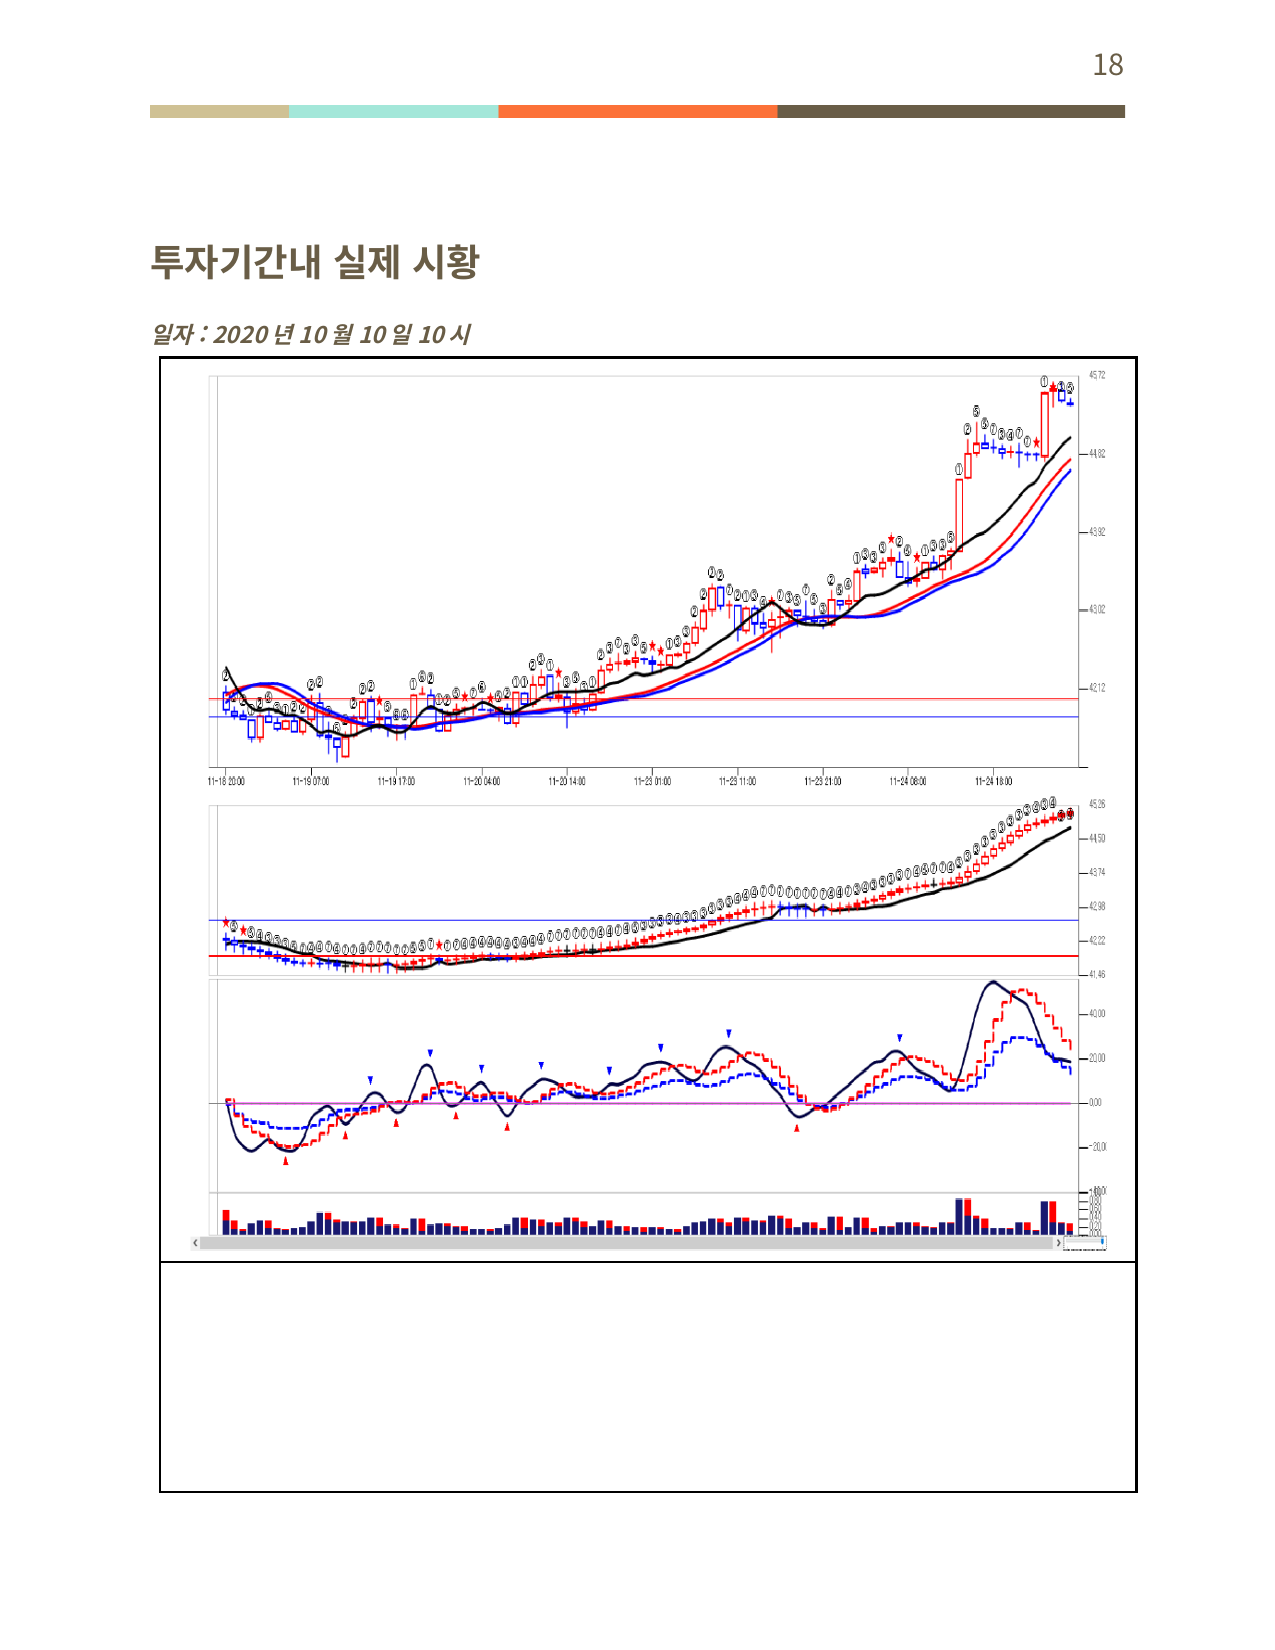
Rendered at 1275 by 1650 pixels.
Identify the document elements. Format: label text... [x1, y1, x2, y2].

table_header [161, 359, 1135, 1261]
text 일자 : 2020년 10월 10일 10시 [150, 317, 1125, 350]
table_cell [161, 1263, 1135, 1491]
picture [170, 368, 1127, 1251]
picture [150, 105, 1125, 118]
subtitle 투자기간내 실제 시황 [150, 233, 1125, 287]
